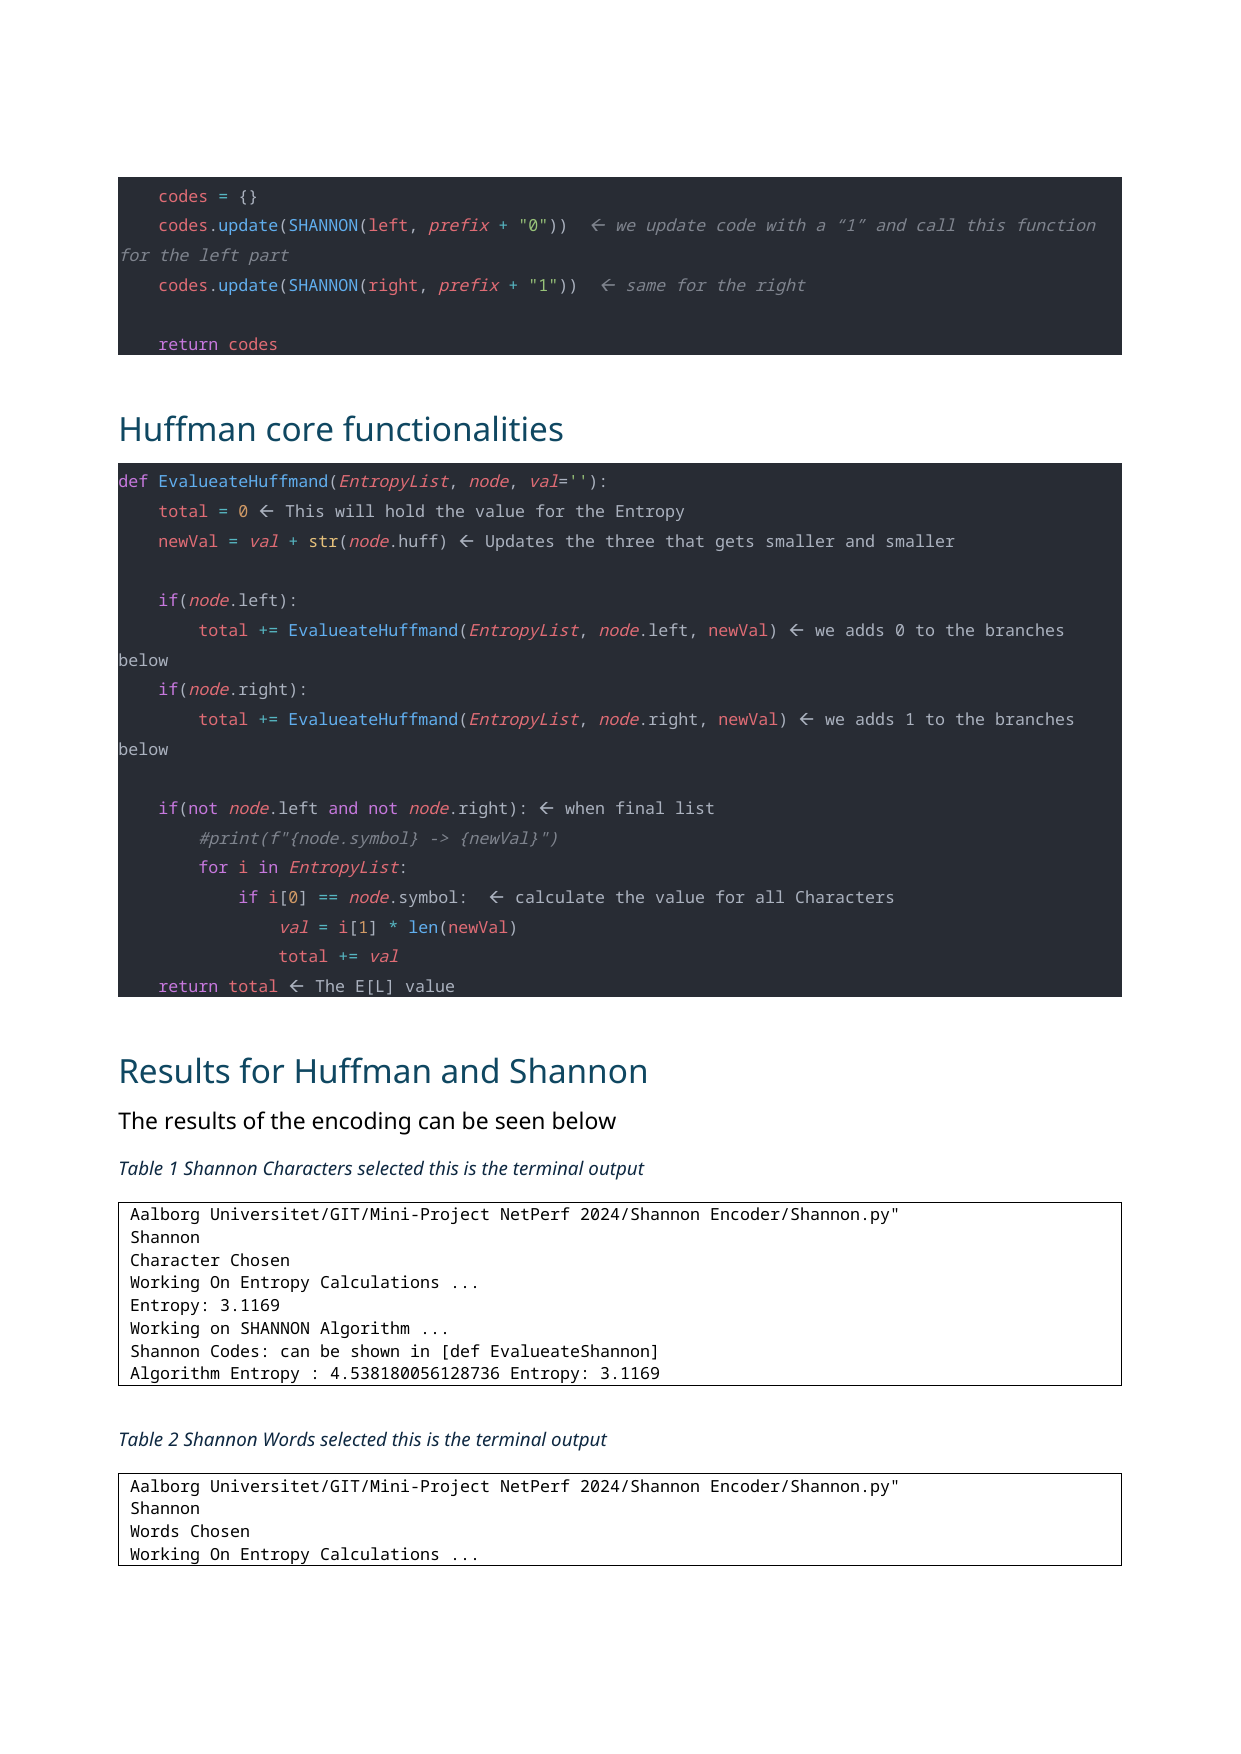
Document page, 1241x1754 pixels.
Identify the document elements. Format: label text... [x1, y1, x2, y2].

text The results of the encoding can be seen below [118, 1105, 1122, 1136]
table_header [119, 1474, 1121, 1565]
text #print(f"{node.symbol} -> {newVal}") [118, 819, 1122, 849]
text if(node.left): [118, 582, 1122, 611]
text total += EvalueateHuffmand(EntropyList, node.right, newVal) we adds 1 to the branches below [118, 701, 1122, 760]
text return total The E[L] value [118, 968, 1122, 997]
text newVal = val + str(node.huff) Updates the three that gets smaller and smaller [118, 522, 1122, 552]
text total = 0 This will hold the value for the Entropy [118, 493, 1122, 522]
text codes = {} [118, 177, 1122, 207]
table_header Aalborg Universitet/GIT/Mini-Project NetPerf 2024/Shannon Encoder/Shannon.py" Shannon Character Chosen Working On Entropy Calculations ... Entropy: 3.1169 Working on SHANNON Algorithm ... Shannon Codes: can be shown in [def EvalueateShannon] Algorithm Entropy : 4.538180056128736 Entropy: 3.1169 [119, 1203, 1121, 1384]
text codes.update(SHANNON(right, prefix + "1")) same for the right [118, 266, 1122, 296]
subtitle Results for Huffman and Shannon [118, 1048, 1122, 1093]
text if(not node.left and not node.right): when final list [118, 789, 1122, 819]
text val = i[1] * len(newVal) [118, 908, 1122, 938]
text total += EvalueateHuffmand(EntropyList, node.left, newVal) we adds 0 to the branches below [118, 611, 1122, 671]
text for i in EntropyList: [118, 849, 1122, 879]
text if(node.right): [118, 671, 1122, 701]
text codes.update(SHANNON(left, prefix + "0")) we update code with a “1” and call this function for the left part [118, 207, 1122, 266]
text total += val [118, 938, 1122, 968]
text def EvalueateHuffmand(EntropyList, node, val=''): [118, 463, 1122, 493]
text if i[0] == node.symbol: calculate the value for all Characters [118, 879, 1122, 908]
text return codes [118, 326, 1122, 355]
subtitle Huffman core functionalities [118, 406, 1122, 451]
